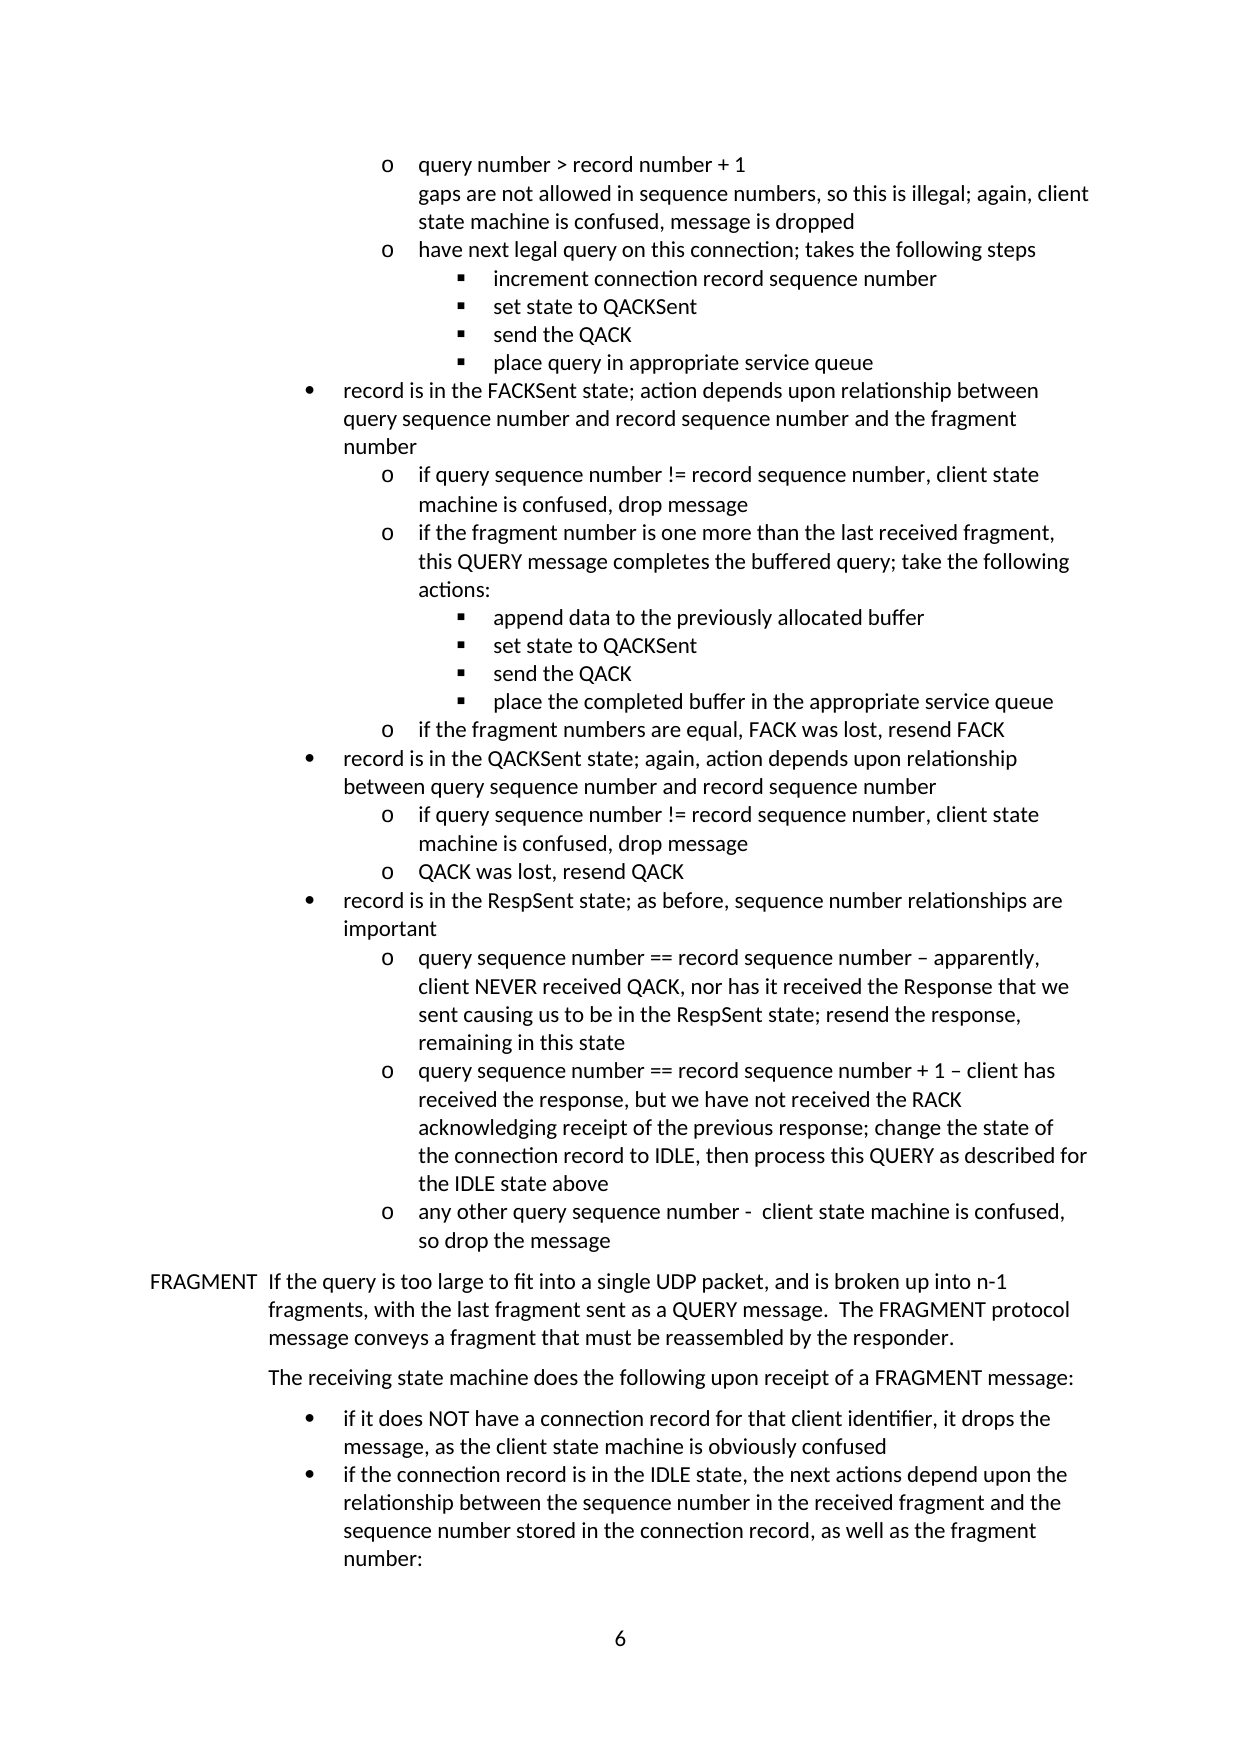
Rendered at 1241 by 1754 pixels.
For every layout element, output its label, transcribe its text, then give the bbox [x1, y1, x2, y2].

list place the completed buffer in the appropriate service queue [456, 687, 1090, 715]
text The receiving state machine does the following upon receipt of a FRAGMENT message: [268, 1363, 1090, 1391]
list place query in appropriate service queue [456, 348, 1090, 376]
list record is in the FACKSent state; action depends upon relationship between query sequence number and record sequence number and the fragment number [306, 376, 1090, 461]
list if the connection record is in the IDLE state, the next actions depend upon the relationship between the sequence number in the received fragment and the sequence number stored in the connection record, as well as the fragment number: [306, 1460, 1090, 1572]
text FRAGMENT If the query is too large to fit into a single UDP packet, and is broken up into n-1 fragments, with the last fragment sent as a QUERY message. The FRAGMENT protocol message conveys a fragment that must be reassembled by the responder. [150, 1267, 1090, 1351]
list query sequence number == record sequence number + 1 – client has received the response, but we have not received the RACK acknowledging receipt of the previous response; change the state of the connection record to IDLE, then process this QUERY as described for the IDLE state above [381, 1056, 1090, 1197]
list if query sequence number != record sequence number, client state machine is confused, drop message [381, 461, 1090, 518]
list send the QACK [456, 659, 1090, 687]
list set state to QACKSent [456, 292, 1090, 320]
list record is in the RespSent state; as before, sequence number relationships are important [306, 887, 1090, 943]
list record is in the QACKSent state; again, action depends upon relationship between query sequence number and record sequence number [306, 744, 1090, 800]
list set state to QACKSent [456, 631, 1090, 659]
list have next legal query on this connection; takes the following steps [381, 235, 1090, 264]
list if the fragment numbers are equal, FACK was lost, resend FACK [381, 715, 1090, 744]
list increment connection record sequence number [456, 264, 1090, 292]
list any other query sequence number - client state machine is confused, so drop the message [381, 1197, 1090, 1254]
list if the fragment number is one more than the last received fragment, this QUERY message completes the buffered query; take the following actions: [381, 518, 1090, 603]
list query number > record number + 1 gaps are not allowed in sequence numbers, so this is illegal; again, client state machine is confused, message is dropped [381, 150, 1090, 235]
list if query sequence number != record sequence number, client state machine is confused, drop message [381, 800, 1090, 857]
list append data to the previously allocated buffer [456, 603, 1090, 631]
list send the QACK [456, 320, 1090, 348]
list if it does NOT have a connection record for that client identifier, it drops the message, as the client state machine is obviously confused [306, 1404, 1090, 1460]
list query sequence number == record sequence number – apparently, client NEVER received QACK, nor has it received the Response that we sent causing us to be in the RespSent state; resend the response, remaining in this state [381, 943, 1090, 1056]
list QACK was lost, resend QACK [381, 857, 1090, 887]
